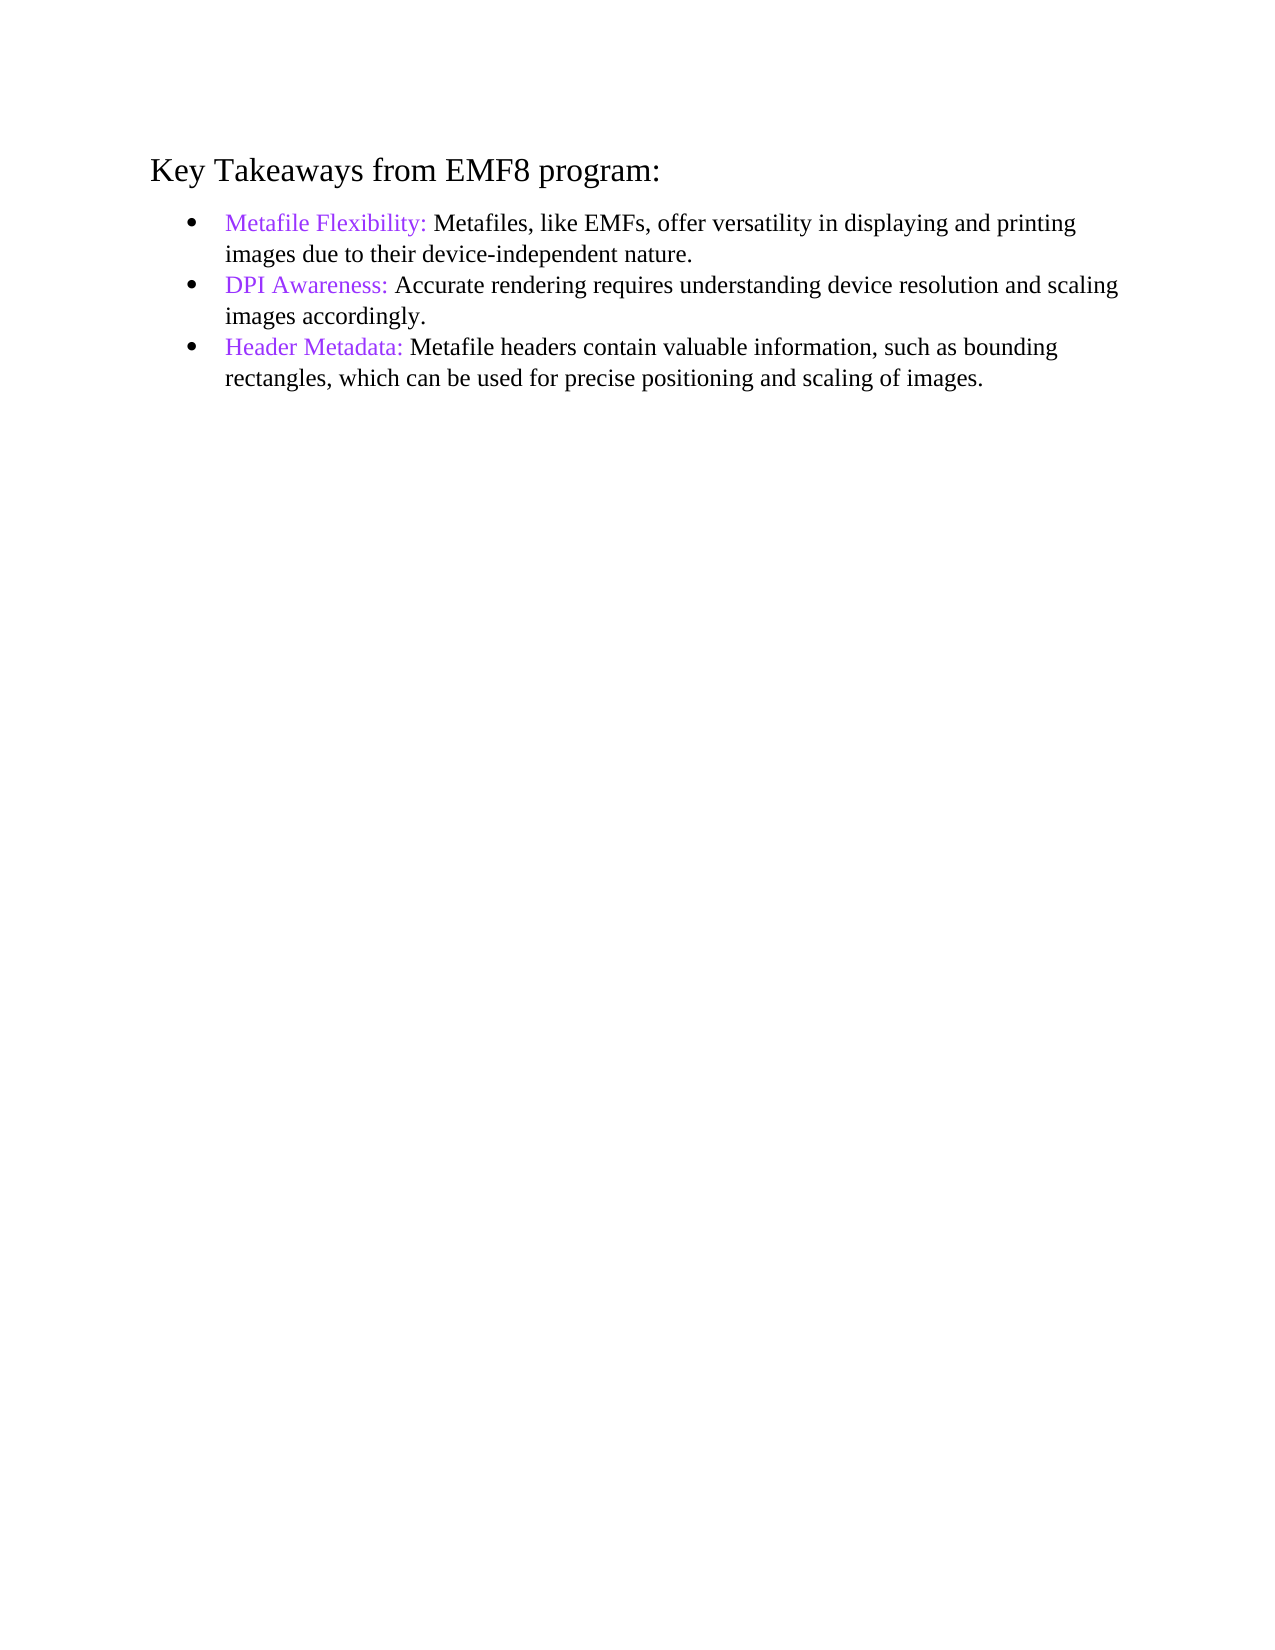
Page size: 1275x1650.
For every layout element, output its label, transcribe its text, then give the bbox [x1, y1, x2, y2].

text Key Takeaways from EMF8 program: [150, 150, 1125, 188]
list DPI Awareness: Accurate rendering requires understanding device resolution and scaling images accordingly. [187, 270, 1125, 330]
list Metafile Flexibility: Metafiles, like EMFs, offer versatility in displaying and printing images due to their device-independent nature. [187, 208, 1125, 268]
list Header Metadata: Metafile headers contain valuable information, such as bounding rectangles, which can be used for precise positioning and scaling of images. [187, 332, 1125, 392]
